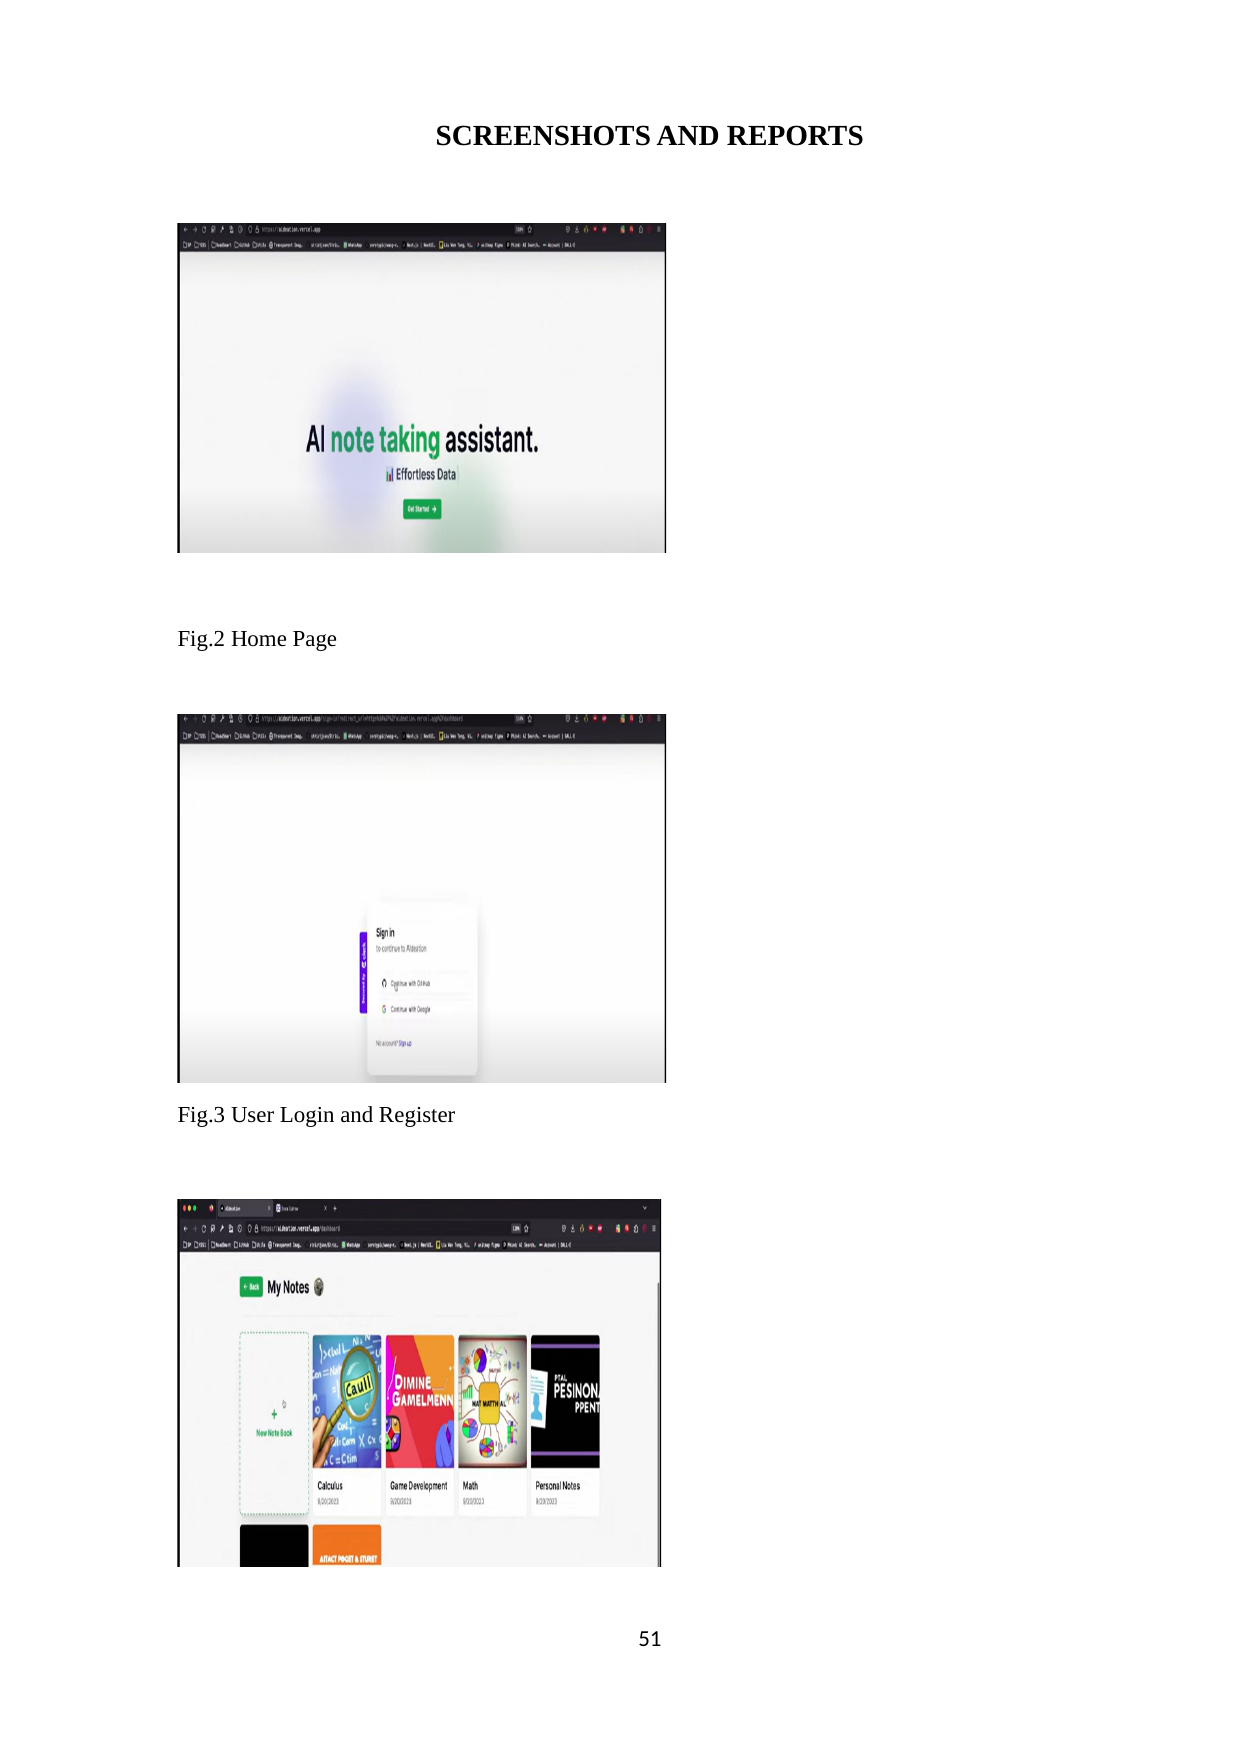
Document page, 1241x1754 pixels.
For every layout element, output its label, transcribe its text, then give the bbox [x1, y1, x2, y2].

picture [177, 714, 667, 1083]
picture [177, 223, 667, 553]
text Fig.3 User Login and Register [177, 1101, 1122, 1128]
text SCREENSHOTS AND REPORTS [177, 118, 1122, 152]
text Fig.2 Home Page [177, 624, 1122, 651]
picture [177, 1199, 662, 1567]
